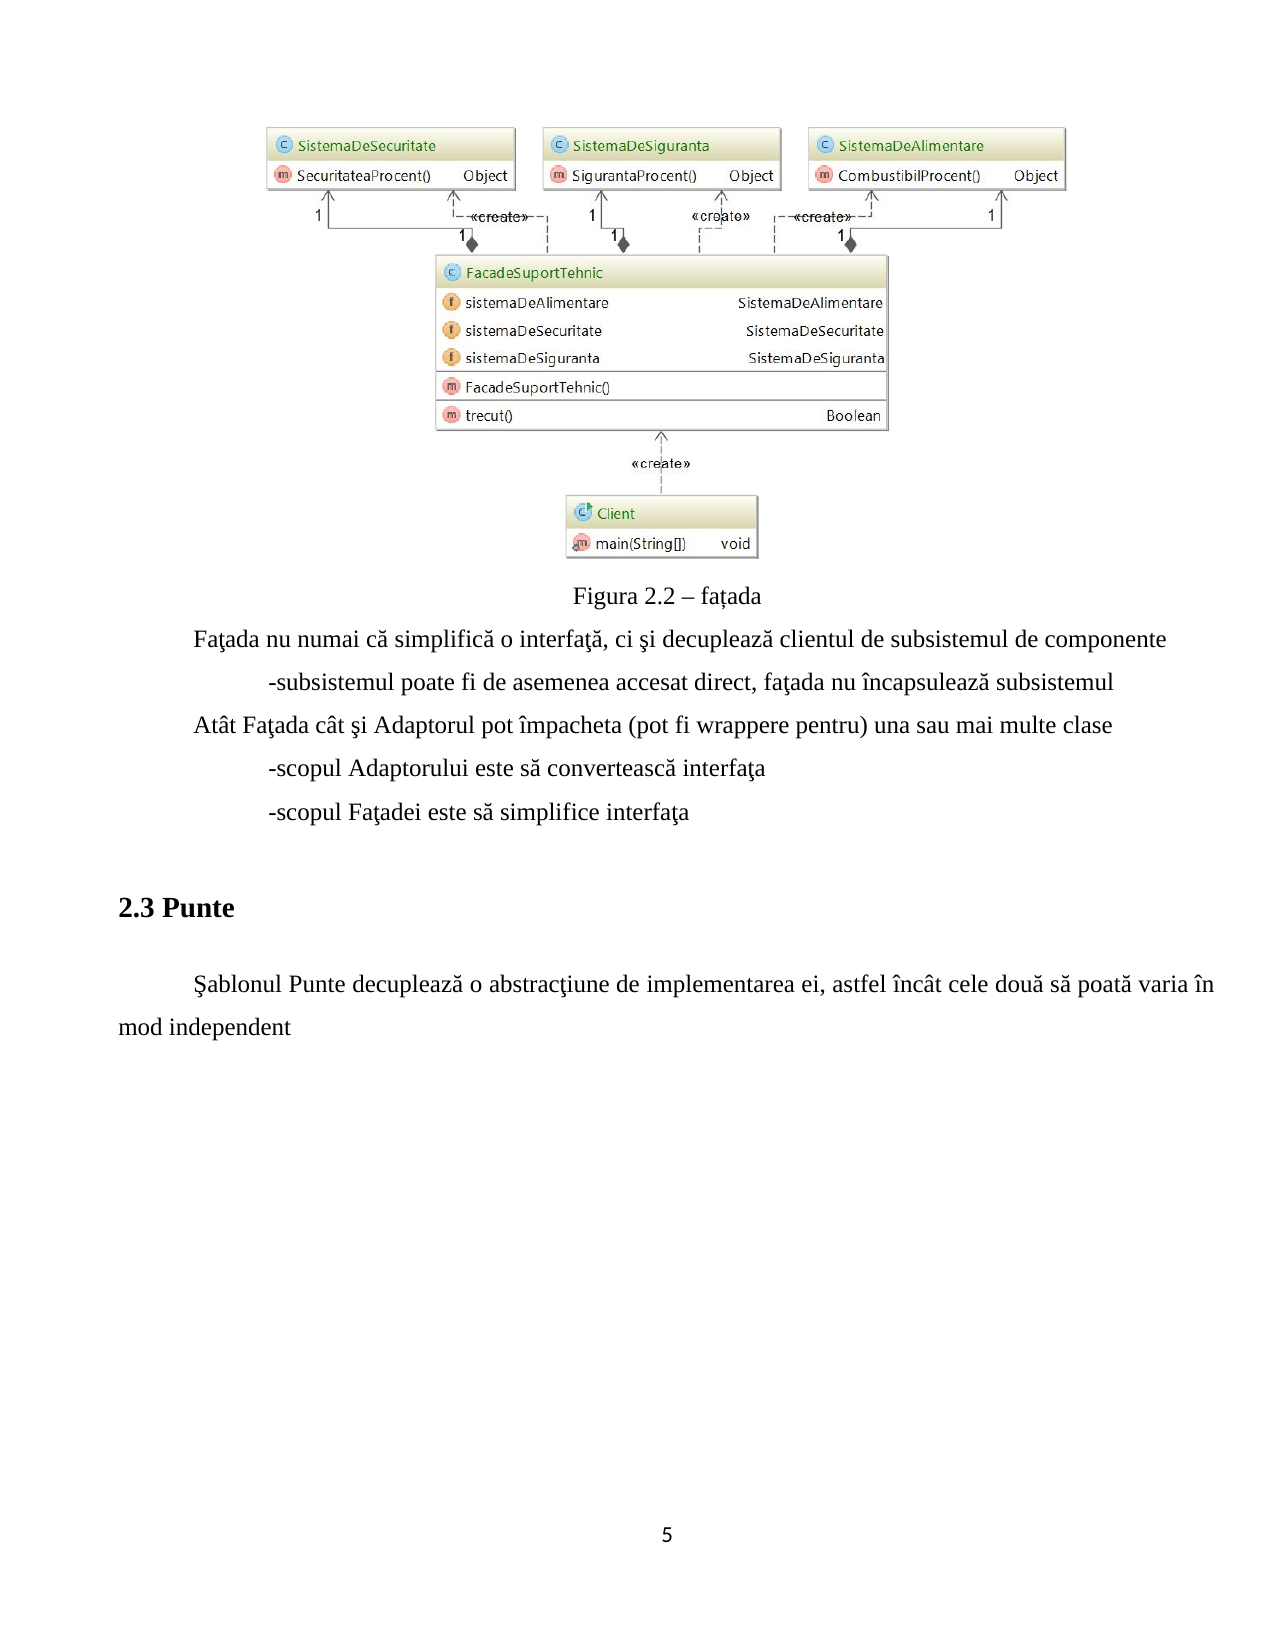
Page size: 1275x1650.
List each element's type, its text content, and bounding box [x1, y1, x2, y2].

subtitle 2.3 Punte [118, 890, 1216, 923]
picture [260, 118, 1074, 567]
text -scopul Adaptorului este să convertească interfaţa [193, 753, 1216, 782]
text Figura 2.2 – fațada [118, 581, 1216, 610]
text Atât Faţada cât şi Adaptorul pot împacheta (pot fi wrappere pentru) una sau mai multe clase [118, 710, 1216, 739]
text -scopul Faţadei este să simplifice interfaţa [193, 797, 1216, 825]
text -subsistemul poate fi de asemenea accesat direct, faţada nu încapsulează subsistemul [193, 667, 1216, 696]
text Faţada nu numai că simplifică o interfaţă, ci şi decuplează clientul de subsistemul de componente [118, 624, 1216, 653]
text Şablonul Punte decuplează o abstracţiune de implementarea ei, astfel încât cele două să poată varia în mod independent [118, 969, 1216, 1041]
